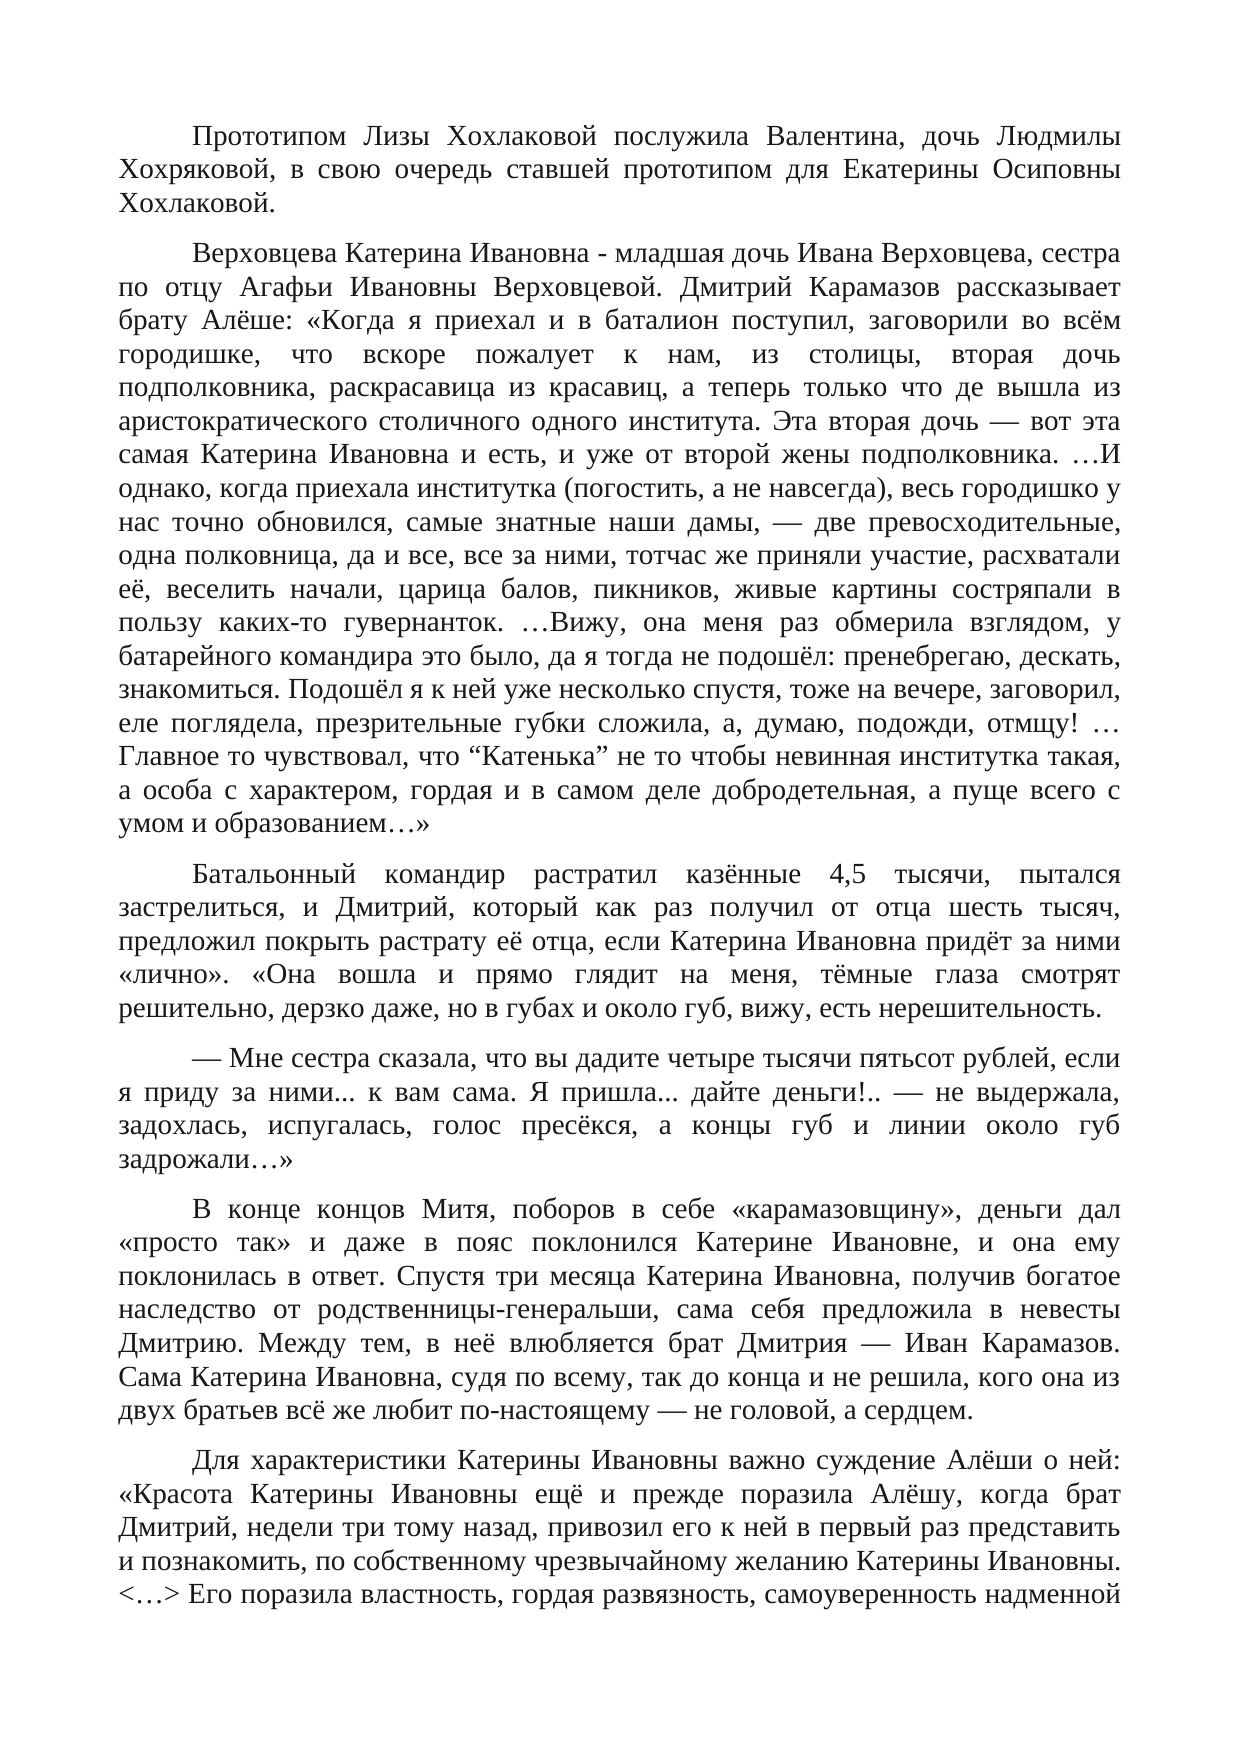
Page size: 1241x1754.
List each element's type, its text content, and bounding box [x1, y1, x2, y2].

text В конце концов Митя, поборов в себе «карамазовщину», деньги дал «просто так» и даже в пояс поклонился Катерине Ивановне, и она ему поклонилась в ответ. Спустя три месяца Катерина Ивановна, получив богатое наследство от родственницы-генеральши, сама себя предложила в невесты Дмитрию. Между тем, в неё влюбляется брат Дмитрия — Иван Карамазов. Сама Катерина Ивановна, судя по всему, так до конца и не решила, кого она из двух братьев всё же любит по-настоящему — не головой, а сердцем. [118, 1191, 1122, 1426]
text Прототипом Лизы Хохлаковой послужила Валентина, дочь Людмилы Хохряковой, в свою очередь ставшей прототипом для Екатерины Осиповны Хохлаковой. [118, 118, 1122, 219]
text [118, 1442, 1122, 1610]
text Батальонный командир растратил казённые 4,5 тысячи, пытался застрелиться, и Дмитрий, который как раз получил от отца шесть тысяч, предложил покрыть растрату её отца, если Катерина Ивановна придёт за ними «лично». «Она вошла и прямо глядит на меня, тёмные глаза смотрят решительно, дерзко даже, но в губах и около губ, вижу, есть нерешительность. [118, 856, 1122, 1023]
text — Мне сестра сказала, что вы дадите четыре тысячи пятьсот рублей, если я приду за ними... к вам сама. Я пришла... дайте деньги!.. — не выдержала, задохлась, испугалась, голос пресёкся, а концы губ и линии около губ задрожали…» [118, 1040, 1122, 1174]
text Верховцева Катерина Ивановна - младшая дочь Ивана Верховцева, сестра по отцу Агафьи Ивановны Верховцевой. Дмитрий Карамазов рассказывает брату Алёше: «Когда я приехал и в баталион поступил, заговорили во всём городишке, что вскоре пожалует к нам, из столицы, вторая дочь подполковника, раскрасавица из красавиц, а теперь только что де вышла из аристократического столичного одного института. Эта вторая дочь — вот эта самая Катерина Ивановна и есть, и уже от второй жены подполковника. …И однако, когда приехала институтка (погостить, а не навсегда), весь городишко у нас точно обновился, самые знатные наши дамы, — две превосходительные, одна полковница, да и все, все за ними, тотчас же приняли участие, расхватали её, веселить начали, царица балов, пикников, живые картины состряпали в пользу каких-то гувернанток. …Вижу, она меня раз обмерила взглядом, у батарейного командира это было, да я тогда не подошёл: пренебрегаю, дескать, знакомиться. Подошёл я к ней уже несколько спустя, тоже на вечере, заговорил, еле поглядела, презрительные губки сложила, а, думаю, подожди, отмщу! …Главное то чувствовал, что “Катенька” не то чтобы невинная институтка такая, а особа с характером, гордая и в самом деле добродетельная, а пуще всего с умом и образованием…» [118, 235, 1122, 839]
